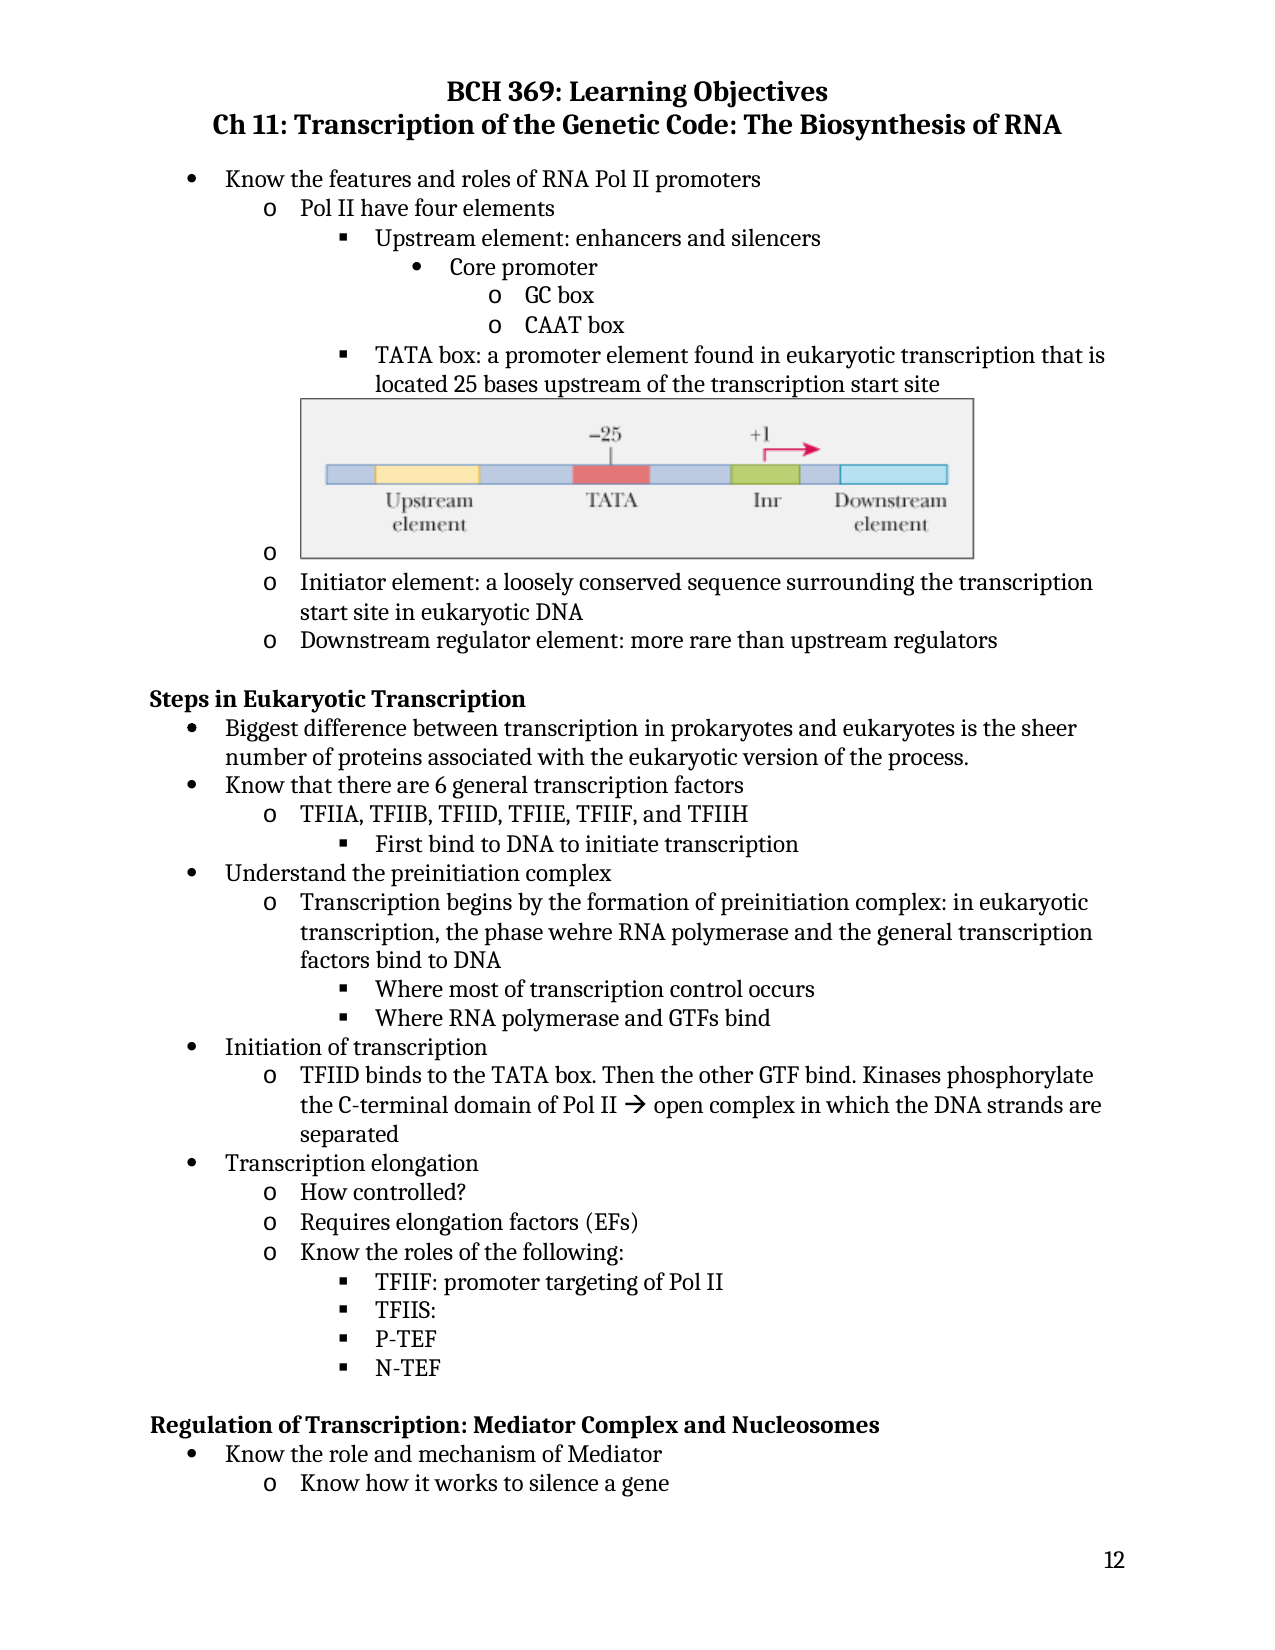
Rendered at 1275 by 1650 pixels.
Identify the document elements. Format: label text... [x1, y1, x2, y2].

list Transcription begins by the formation of preinitiation complex: in eukaryotic transcription, the phase wehre RNA polymerase and the general transcription factors bind to DNA [262, 888, 1125, 975]
list Where RNA polymerase and GTFs bind [337, 1004, 1125, 1033]
list CAAT box [487, 311, 1125, 341]
list First bind to DNA to initiate transcription [337, 830, 1125, 859]
list Initiator element: a loosely conserved sequence surrounding the transcription start site in eukaryotic DNA [262, 568, 1125, 626]
text Regulation of Transcription: Mediator Complex and Nucleosomes [150, 1411, 1125, 1440]
list TFIID binds to the TATA box. Then the other GTF bind. Kinases phosphorylate the C-terminal domain of Pol II open complex in which the DNA strands are separated [262, 1061, 1125, 1149]
list Biggest difference between transcription in prokaryotes and eukaryotes is the sheer number of proteins associated with the eukaryotic version of the process. [187, 714, 1125, 771]
list Initiation of transcription [187, 1033, 1125, 1061]
text Steps in Eukaryotic Transcription [150, 685, 1125, 714]
list Know the features and roles of RNA Pol II promoters [187, 165, 1125, 194]
list Understand the preinitiation complex [187, 859, 1125, 888]
list TFIIF: promoter targeting of Pol II [337, 1268, 1125, 1296]
list TFIIS: [337, 1296, 1125, 1325]
list Upstream element: enhancers and silencers [337, 224, 1125, 252]
list GC box [487, 281, 1125, 311]
list Know the role and mechanism of Mediator [187, 1440, 1125, 1469]
list Transcription elongation [187, 1149, 1125, 1178]
picture [300, 398, 976, 561]
list TATA box: a promoter element found in eukaryotic transcription that is located 25 bases upstream of the transcription start site [337, 341, 1125, 399]
list Requires elongation factors (EFs) [262, 1208, 1125, 1238]
list TFIIA, TFIIB, TFIID, TFIIE, TFIIF, and TFIIH [262, 800, 1125, 830]
list Where most of transcription control occurs [337, 975, 1125, 1004]
list Downstream regulator element: more rare than upstream regulators [262, 626, 1125, 656]
list P-TEF [337, 1325, 1125, 1354]
list Pol II have four elements [262, 194, 1125, 224]
list Core promoter [412, 252, 1125, 281]
list Know the roles of the following: [262, 1238, 1125, 1268]
list How controlled? [262, 1178, 1125, 1208]
list Know that there are 6 general transcription factors [187, 771, 1125, 800]
list N-TEF [337, 1354, 1125, 1383]
list Know how it works to silence a gene [262, 1469, 1125, 1499]
